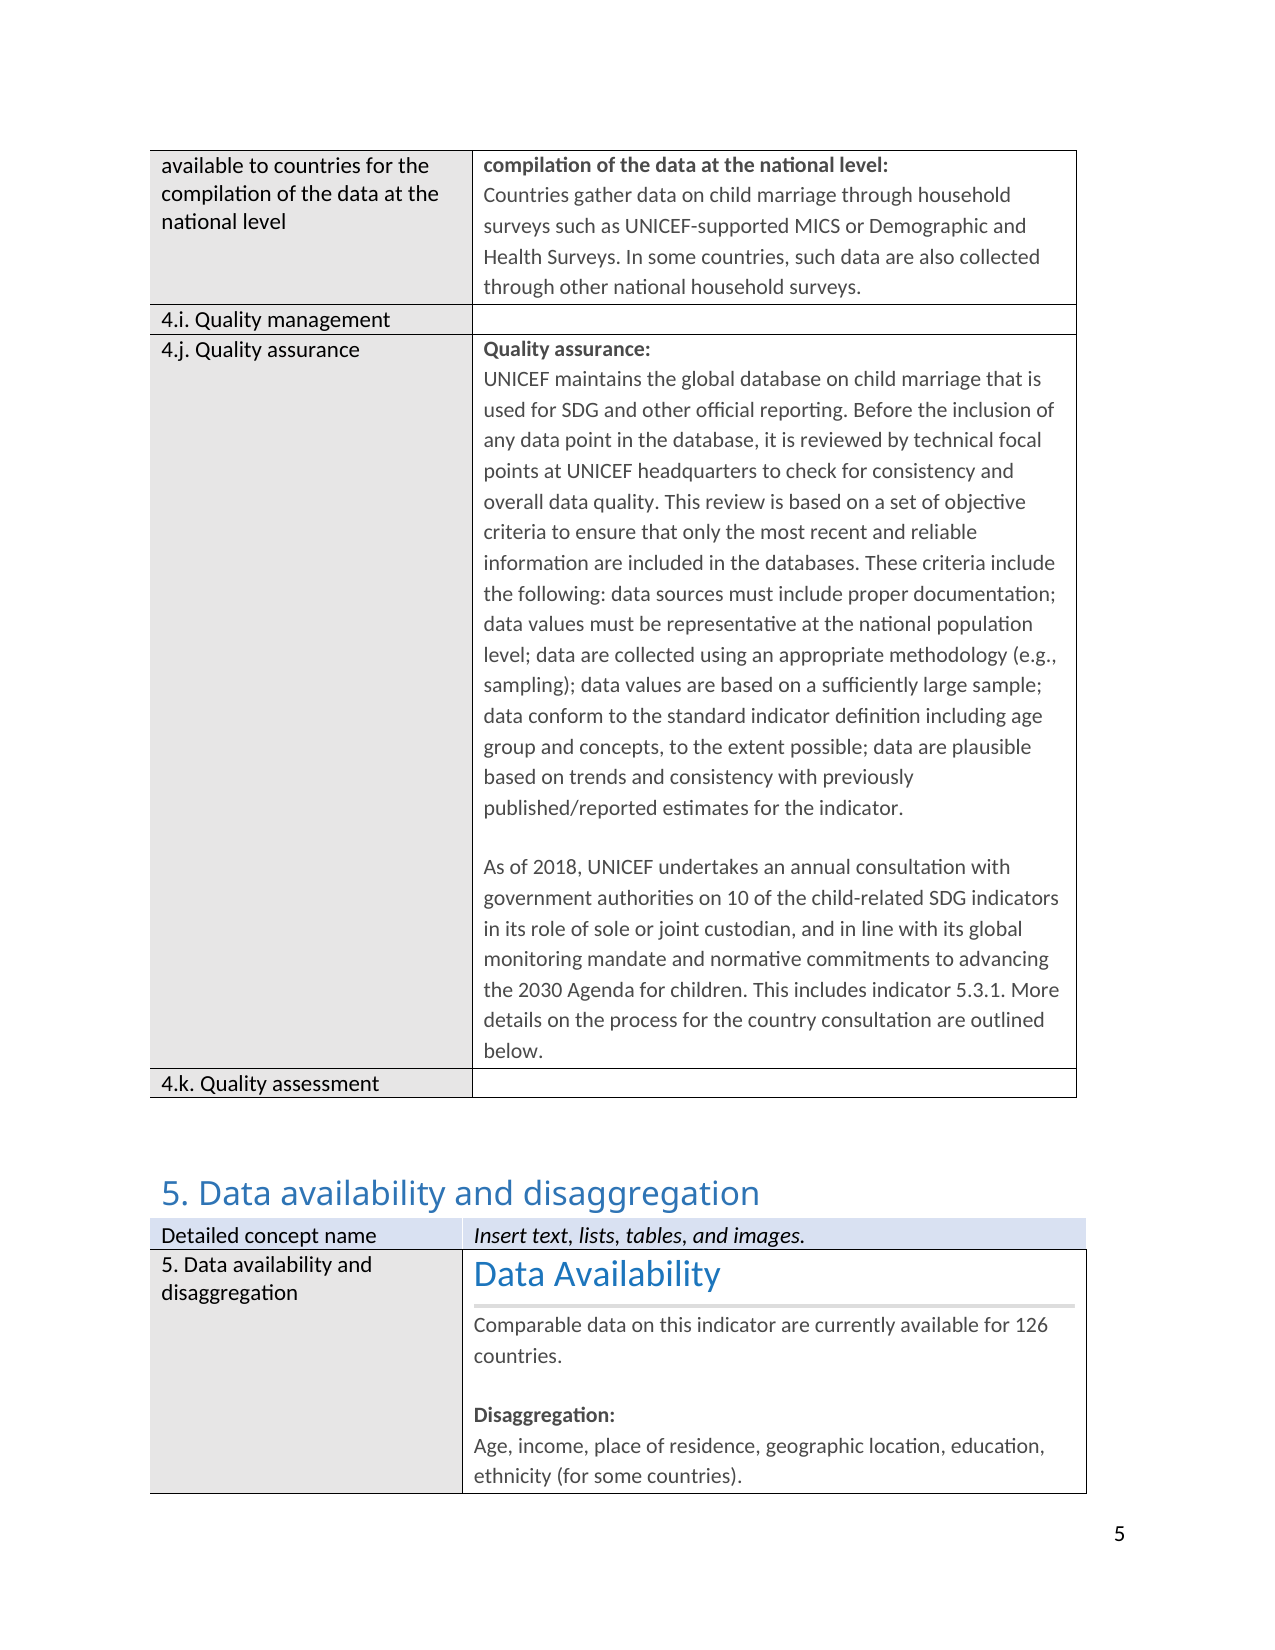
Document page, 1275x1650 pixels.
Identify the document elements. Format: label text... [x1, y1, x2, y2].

table_cell [473, 305, 1076, 334]
table_cell 4.h. Methods and guidance available to countries for the compilation of the data at the national level [150, 151, 472, 304]
table_header 5. Data availability and disaggregation [150, 1145, 1086, 1218]
table_cell 4.i. Quality management [150, 305, 472, 334]
table_cell 4.j. Quality assurance [150, 335, 472, 1068]
table_cell 4.k. Quality assessment [150, 1069, 472, 1097]
table_cell Data Availability Comparable data on this indicator are currently available for 126 countries. Disaggregation: Age, income, place of residence, geographic location, education, ethnicity (for some countries). [463, 1250, 1086, 1493]
table_cell Detailed concept name [150, 1218, 462, 1249]
table_cell Quality assurance: UNICEF maintains the global database on child marriage that is used for SDG and other official reporting. Before the inclusion of any data point in the database, it is reviewed by technical focal points at UNICEF headquarters to check for consistency and overall data quality. This review is based on a set of objective criteria to ensure that only the most recent and reliable information are included in the databases. These criteria include the following: data sources must include proper documentation; data values must be representative at the national population level; data are collected using an appropriate methodology (e.g., sampling); data values are based on a sufficiently large sample; data conform to the standard indicator definition including age group and concepts, to the extent possible; data are plausible based on trends and consistency with previously published/reported estimates for the indicator. As of 2018, UNICEF undertakes an annual consultation with government authorities on 10 of the child-related SDG indicators in its role of sole or joint custodian, and in line with its global monitoring mandate and normative commitments to advancing the 2030 Agenda for children. This includes indicator 5.3.1. More details on the process for the country consultation are outlined below. [473, 335, 1076, 1068]
table_cell [473, 1069, 1076, 1097]
table_cell 5. Data availability and disaggregation [150, 1250, 462, 1493]
table_cell Insert text, lists, tables, and images. [463, 1218, 1086, 1249]
